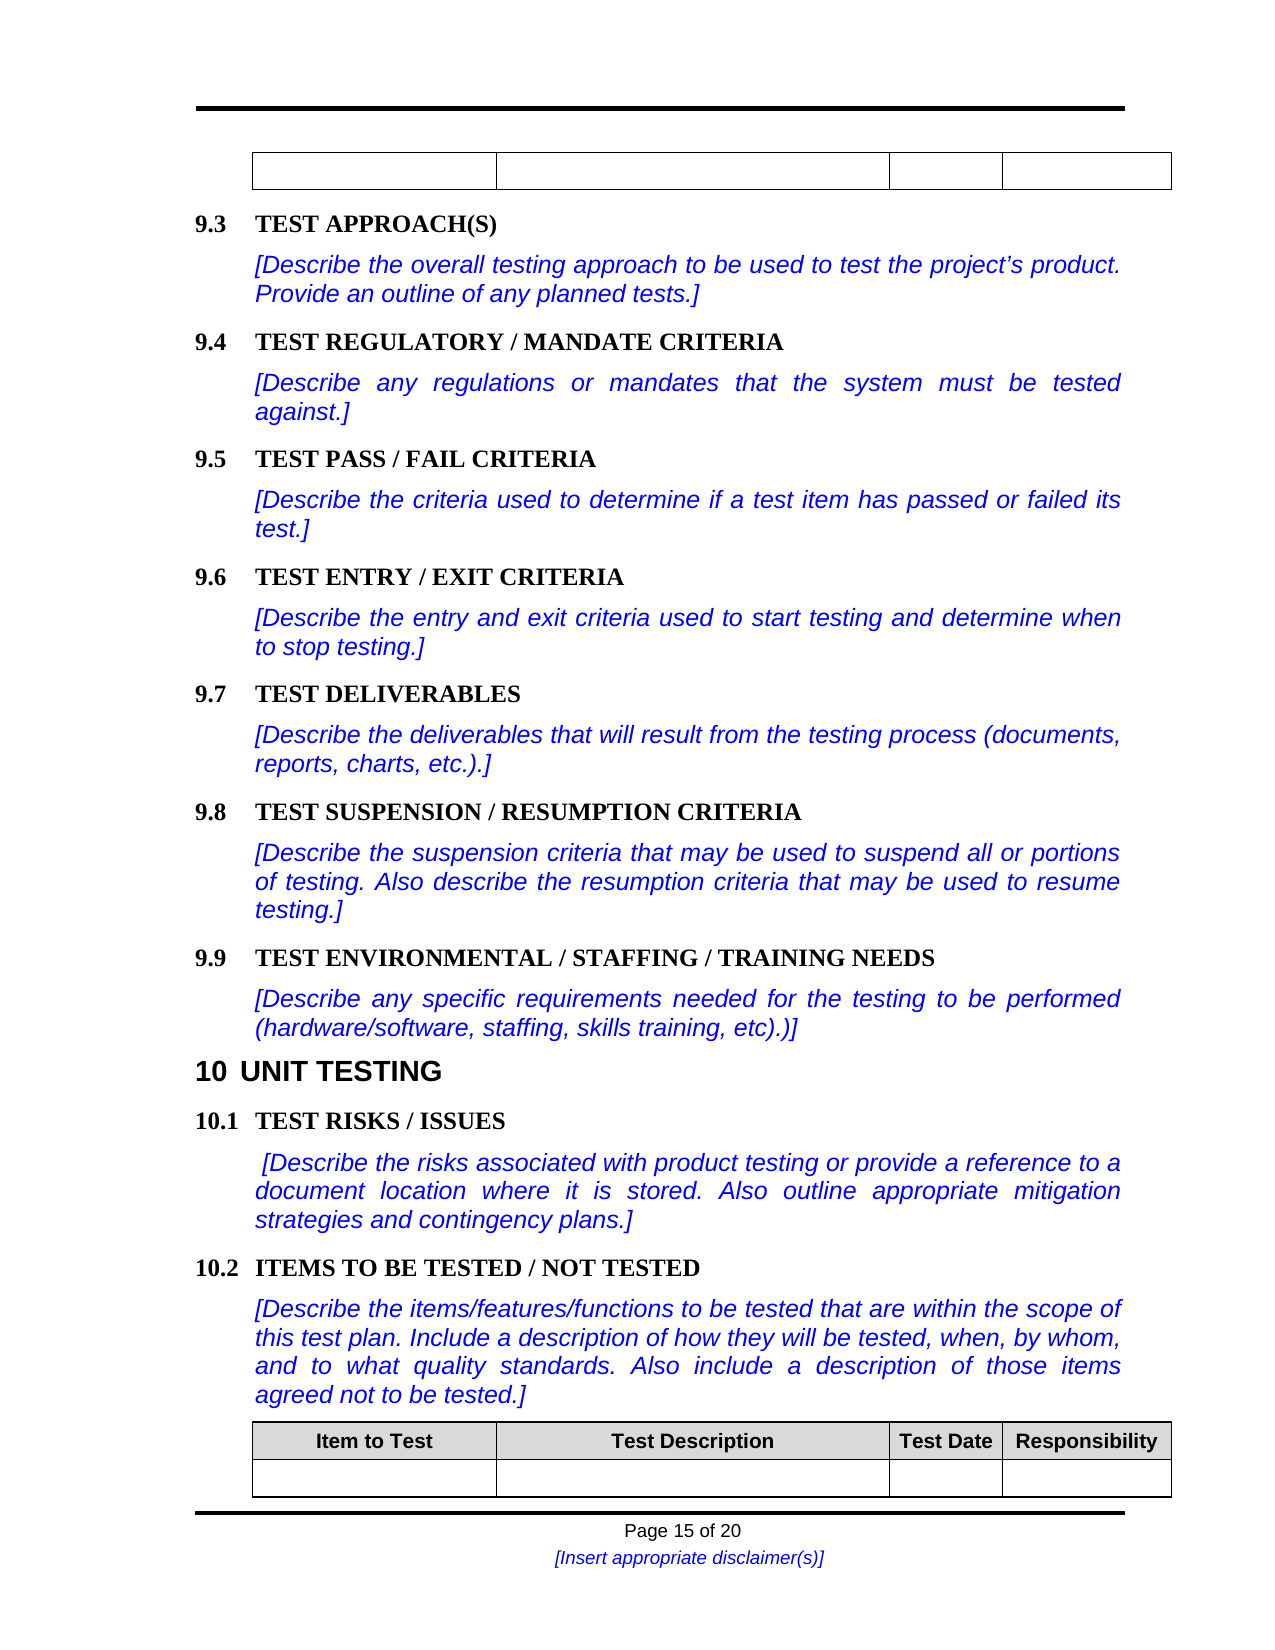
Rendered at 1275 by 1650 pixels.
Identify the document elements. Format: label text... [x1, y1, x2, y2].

table_cell [890, 1460, 1002, 1496]
table_header Test Description [497, 1423, 889, 1459]
text [Describe the risks associated with product testing or provide a reference to a document location where it is stored. Also outline appropriate mitigation strategies and contingency plans.] [255, 1148, 1125, 1234]
text [Describe any specific requirements needed for the testing to be performed (hardware/software, staffing, skills training, etc).)] [255, 984, 1125, 1042]
subtitle Test Entry / Exit Criteria [195, 562, 1125, 590]
table_cell [253, 1460, 496, 1496]
text [Describe the overall testing approach to be used to test the project’s product. Provide an outline of any planned tests.] [255, 250, 1125, 308]
subtitle Test Deliverables [195, 679, 1125, 708]
table_cell [1003, 153, 1171, 189]
table_cell [497, 1460, 889, 1496]
table_header Responsibility [1003, 1423, 1171, 1459]
subtitle Test Regulatory / Mandate Criteria [195, 327, 1125, 355]
text [Describe the items/features/functions to be tested that are within the scope of this test plan. Include a description of how they will be tested, when, by whom, and to what quality standards. Also include a description of those items agreed not to be tested.] [255, 1294, 1125, 1409]
text [Describe the suspension criteria that may be used to suspend all or portions of testing. Also describe the resumption criteria that may be used to resume testing.] [255, 838, 1125, 924]
text [Describe any regulations or mandates that the system must be tested against.] [255, 368, 1125, 425]
subtitle Test Approach(s) [195, 209, 1125, 238]
text [Describe the entry and exit criteria used to start testing and determine when to stop testing.] [255, 603, 1125, 660]
subtitle Test Environmental / Staffing / Training Needs [195, 943, 1125, 972]
table_header Item to Test [253, 1423, 496, 1459]
table_cell [890, 153, 1002, 189]
table_cell [253, 153, 496, 189]
text [Describe the criteria used to determine if a test item has passed or failed its test.] [255, 485, 1125, 543]
subtitle Test Suspension / Resumption Criteria [195, 797, 1125, 825]
text [Describe the deliverables that will result from the testing process (documents, reports, charts, etc.).] [255, 720, 1125, 778]
table_cell [1003, 1460, 1171, 1496]
subtitle / Fail Criteria [195, 444, 1125, 473]
subtitle Test Risks / Issues [195, 1106, 1125, 1135]
subtitle Unit Testing [195, 1054, 1125, 1088]
table_cell [497, 153, 889, 189]
table_header Test Date [890, 1423, 1002, 1459]
subtitle Items to be Tested / Not Tested [195, 1253, 1125, 1281]
